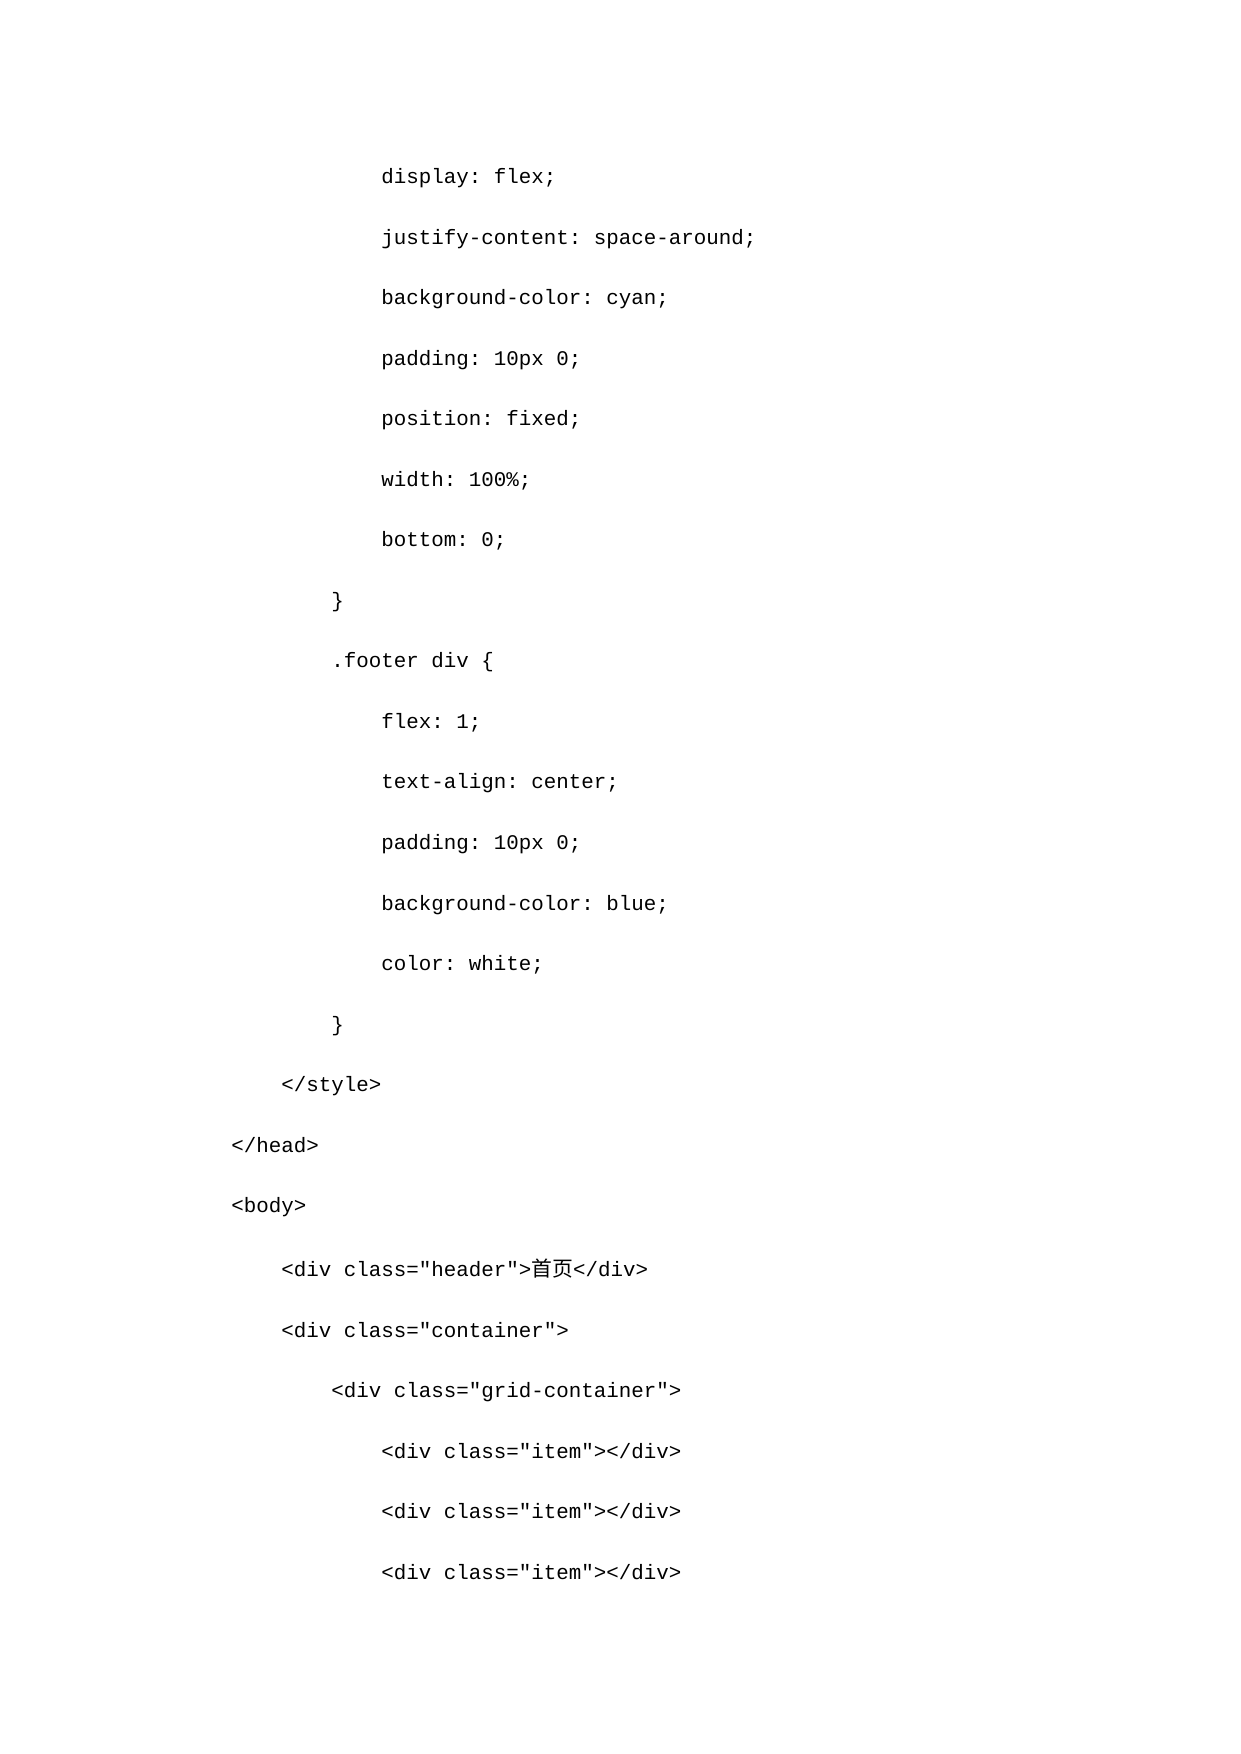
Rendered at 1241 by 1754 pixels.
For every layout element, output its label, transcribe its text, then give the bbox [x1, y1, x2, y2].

text color: white; [231, 949, 1053, 981]
text } [231, 1009, 1053, 1042]
text padding: 10px 0; [231, 828, 1053, 860]
text <div class="item"></div> [231, 1436, 1053, 1469]
text justify-content: space-around; [231, 222, 1053, 255]
text <div class="header">首页</div> [231, 1251, 1053, 1284]
text <body> [231, 1191, 1053, 1223]
text flex: 1; [231, 707, 1053, 739]
text .footer div { [231, 646, 1053, 679]
text } [231, 586, 1053, 618]
text position: fixed; [231, 404, 1053, 437]
text display: flex; [231, 162, 1053, 194]
text <div class="grid-container"> [231, 1376, 1053, 1408]
text <div class="container"> [231, 1315, 1053, 1348]
text </style> [231, 1070, 1053, 1102]
text text-align: center; [231, 767, 1053, 800]
text background-color: cyan; [231, 283, 1053, 316]
text bottom: 0; [231, 525, 1053, 558]
text background-color: blue; [231, 888, 1053, 921]
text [231, 1557, 1053, 1590]
text <div class="item"></div> [231, 1497, 1053, 1529]
text width: 100%; [231, 464, 1053, 497]
text </head> [231, 1130, 1053, 1163]
text padding: 10px 0; [231, 343, 1053, 376]
